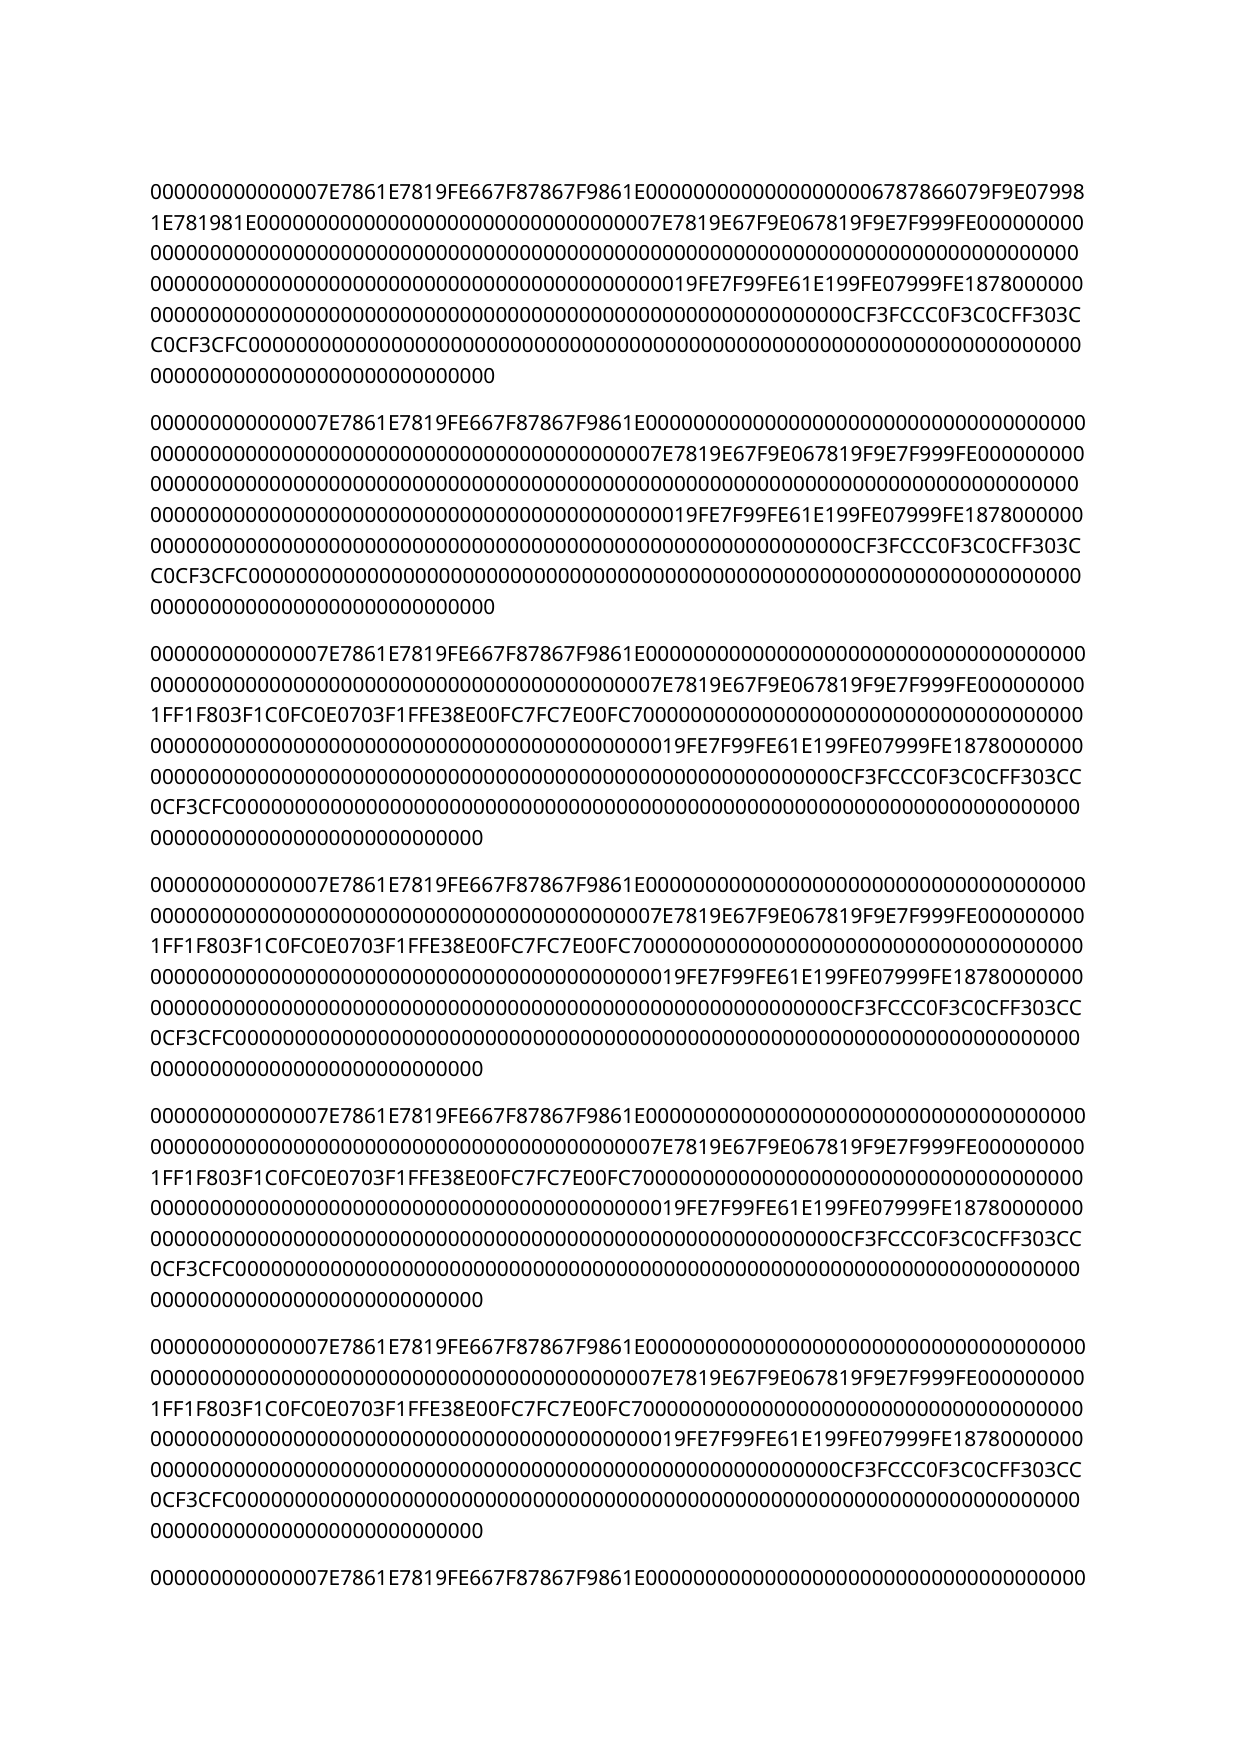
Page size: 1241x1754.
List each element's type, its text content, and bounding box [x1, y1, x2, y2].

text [150, 177, 1090, 389]
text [150, 1563, 1090, 1592]
text 000000000000007E7861E7819FE667F87867F9861E00000000000000000000000000000000000000000000000000000000000000000000000000000007E7819E67F9E067819F9E7F999FE0000000000000000000000000000000000000000000000000000000000000000000000000000000000000000000000000000000000000000000000000000000000019FE7F99FE61E199FE07999FE187800000000000000000000000000000000000000000000000000000000000000000CF3FCCC0F3C0CFF303CC0CF3CFC000000000000000000000000000000000000000000000000000000000000000000000000000000000000000000000000000 [150, 408, 1090, 620]
